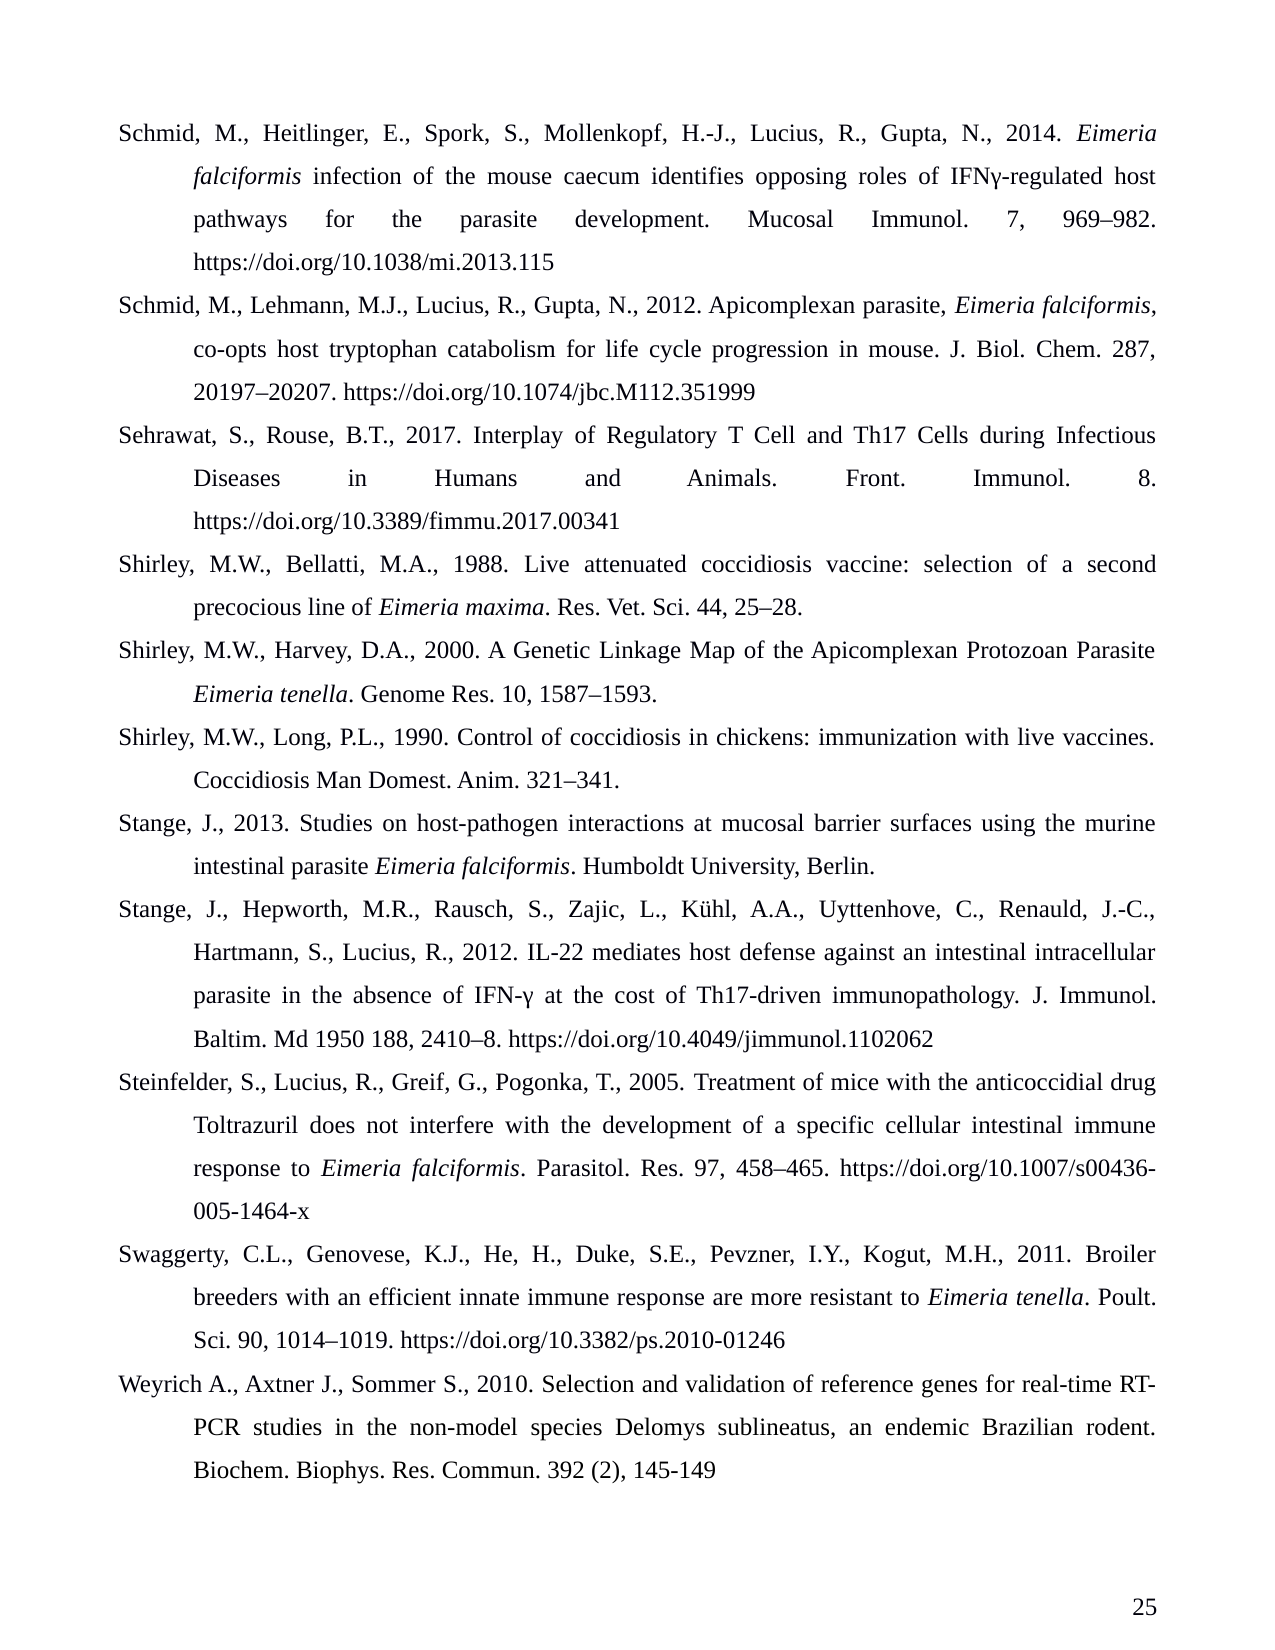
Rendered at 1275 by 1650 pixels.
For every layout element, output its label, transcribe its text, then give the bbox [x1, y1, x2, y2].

text Sehrawat, S., Rouse, B.T., 2017. Interplay of Regulatory T Cell and Th17 Cells during Infectious Diseases in Humans and Animals. Front. Immunol. 8. https://doi.org/10.3389/fimmu.2017.00341 [118, 420, 1157, 535]
text Schmid, M., Heitlinger, E., Spork, S., Mollenkopf, H.-J., Lucius, R., Gupta, N., 2014. Eimeria falciformis infection of the mouse caecum identifies opposing roles of IFNγ-regulated host pathways for the parasite development. Mucosal Immunol. 7, 969–982. https://doi.org/10.1038/mi.2013.115 [118, 118, 1157, 276]
text Shirley, M.W., Harvey, D.A., 2000. A Genetic Linkage Map of the Apicomplexan Protozoan Parasite Eimeria tenella. Genome Res. 10, 1587–1593. [118, 636, 1157, 707]
text Shirley, M.W., Bellatti, M.A., 1988. Live attenuated coccidiosis vaccine: selection of a second precocious line of Eimeria maxima. Res. Vet. Sci. 44, 25–28. [118, 549, 1157, 621]
text Swaggerty, C.L., Genovese, K.J., He, H., Duke, S.E., Pevzner, I.Y., Kogut, M.H., 2011. Broiler breeders with an efficient innate immune response are more resistant to Eimeria tenella. Poult. Sci. 90, 1014–1019. https://doi.org/10.3382/ps.2010-01246 [118, 1239, 1157, 1354]
text Stange, J., 2013. Studies on host-pathogen interactions at mucosal barrier surfaces using the murine intestinal parasite Eimeria falciformis. Humboldt University, Berlin. [118, 808, 1157, 880]
text Stange, J., Hepworth, M.R., Rausch, S., Zajic, L., Kühl, A.A., Uyttenhove, C., Renauld, J.-C., Hartmann, S., Lucius, R., 2012. IL-22 mediates host defense against an intestinal intracellular parasite in the absence of IFN-γ at the cost of Th17-driven immunopathology. J. Immunol. Baltim. Md 1950 188, 2410–8. https://doi.org/10.4049/jimmunol.1102062 [118, 894, 1157, 1052]
text Shirley, M.W., Long, P.L., 1990. Control of coccidiosis in chickens: immunization with live vaccines. Coccidiosis Man Domest. Anim. 321–341. [118, 722, 1157, 794]
text Steinfelder, S., Lucius, R., Greif, G., Pogonka, T., 2005. Treatment of mice with the anticoccidial drug Toltrazuril does not interfere with the development of a specific cellular intestinal immune response to Eimeria falciformis. Parasitol. Res. 97, 458–465. https://doi.org/10.1007/s00436-005-1464-x [118, 1067, 1157, 1225]
text Schmid, M., Lehmann, M.J., Lucius, R., Gupta, N., 2012. Apicomplexan parasite, Eimeria falciformis, co-opts host tryptophan catabolism for life cycle progression in mouse. J. Biol. Chem. 287, 20197–20207. https://doi.org/10.1074/jbc.M112.351999 [118, 291, 1157, 406]
